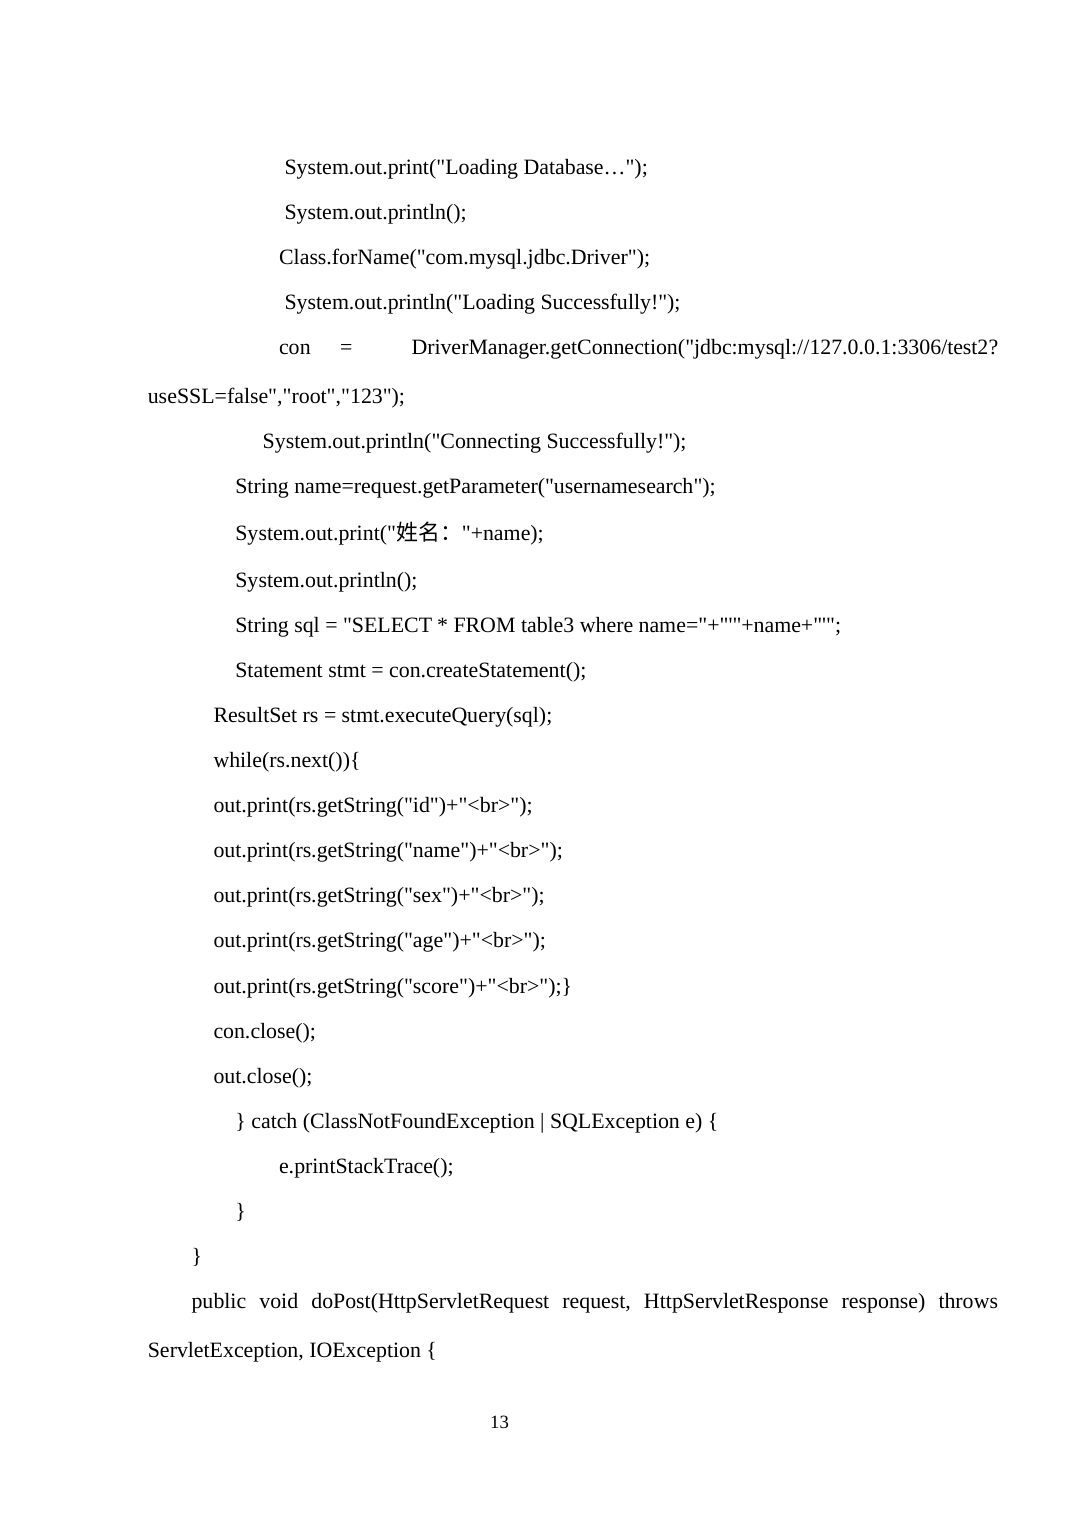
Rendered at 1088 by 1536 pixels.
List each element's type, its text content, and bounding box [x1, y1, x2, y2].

text out.print(rs.getString("id")+"<br>"); [148, 788, 999, 821]
text System.out.print("Loading Database…"); [148, 150, 999, 183]
text String sql = "SELECT * FROM table3 where name="+"'"+name+"'"; [148, 608, 999, 641]
text out.print(rs.getString("score")+"<br>");} [148, 969, 999, 1001]
text System.out.println(); [148, 563, 999, 596]
text con = DriverManager.getConnection("jdbc:mysql://127.0.0.1:3306/test2?useSSL=false","root","123"); [148, 331, 999, 412]
text } [148, 1194, 999, 1227]
text public void doPost(HttpServletRequest request, HttpServletResponse response) throws ServletException, IOException { [148, 1285, 999, 1366]
text System.out.println(); [148, 195, 999, 228]
text out.print(rs.getString("age")+"<br>"); [148, 924, 999, 956]
text out.print(rs.getString("sex")+"<br>"); [148, 879, 999, 911]
text Statement stmt = con.createStatement(); [148, 653, 999, 686]
text while(rs.next()){ [148, 743, 999, 776]
text con.close(); [148, 1014, 999, 1047]
text ResultSet rs = stmt.executeQuery(sql); [148, 698, 999, 731]
text System.out.println("Connecting Successfully!"); [148, 424, 999, 457]
text out.close(); [148, 1059, 999, 1092]
text System.out.println("Loading Successfully!"); [148, 286, 999, 318]
text String name=request.getParameter("usernamesearch"); [148, 469, 999, 502]
text } [148, 1239, 999, 1272]
text out.print(rs.getString("name")+"<br>"); [148, 834, 999, 866]
text } catch (ClassNotFoundException | SQLException e) { [148, 1104, 999, 1137]
text Class.forName("com.mysql.jdbc.Driver"); [148, 240, 999, 273]
text System.out.print("姓名："+name); [148, 515, 999, 547]
text e.printStackTrace(); [148, 1149, 999, 1182]
